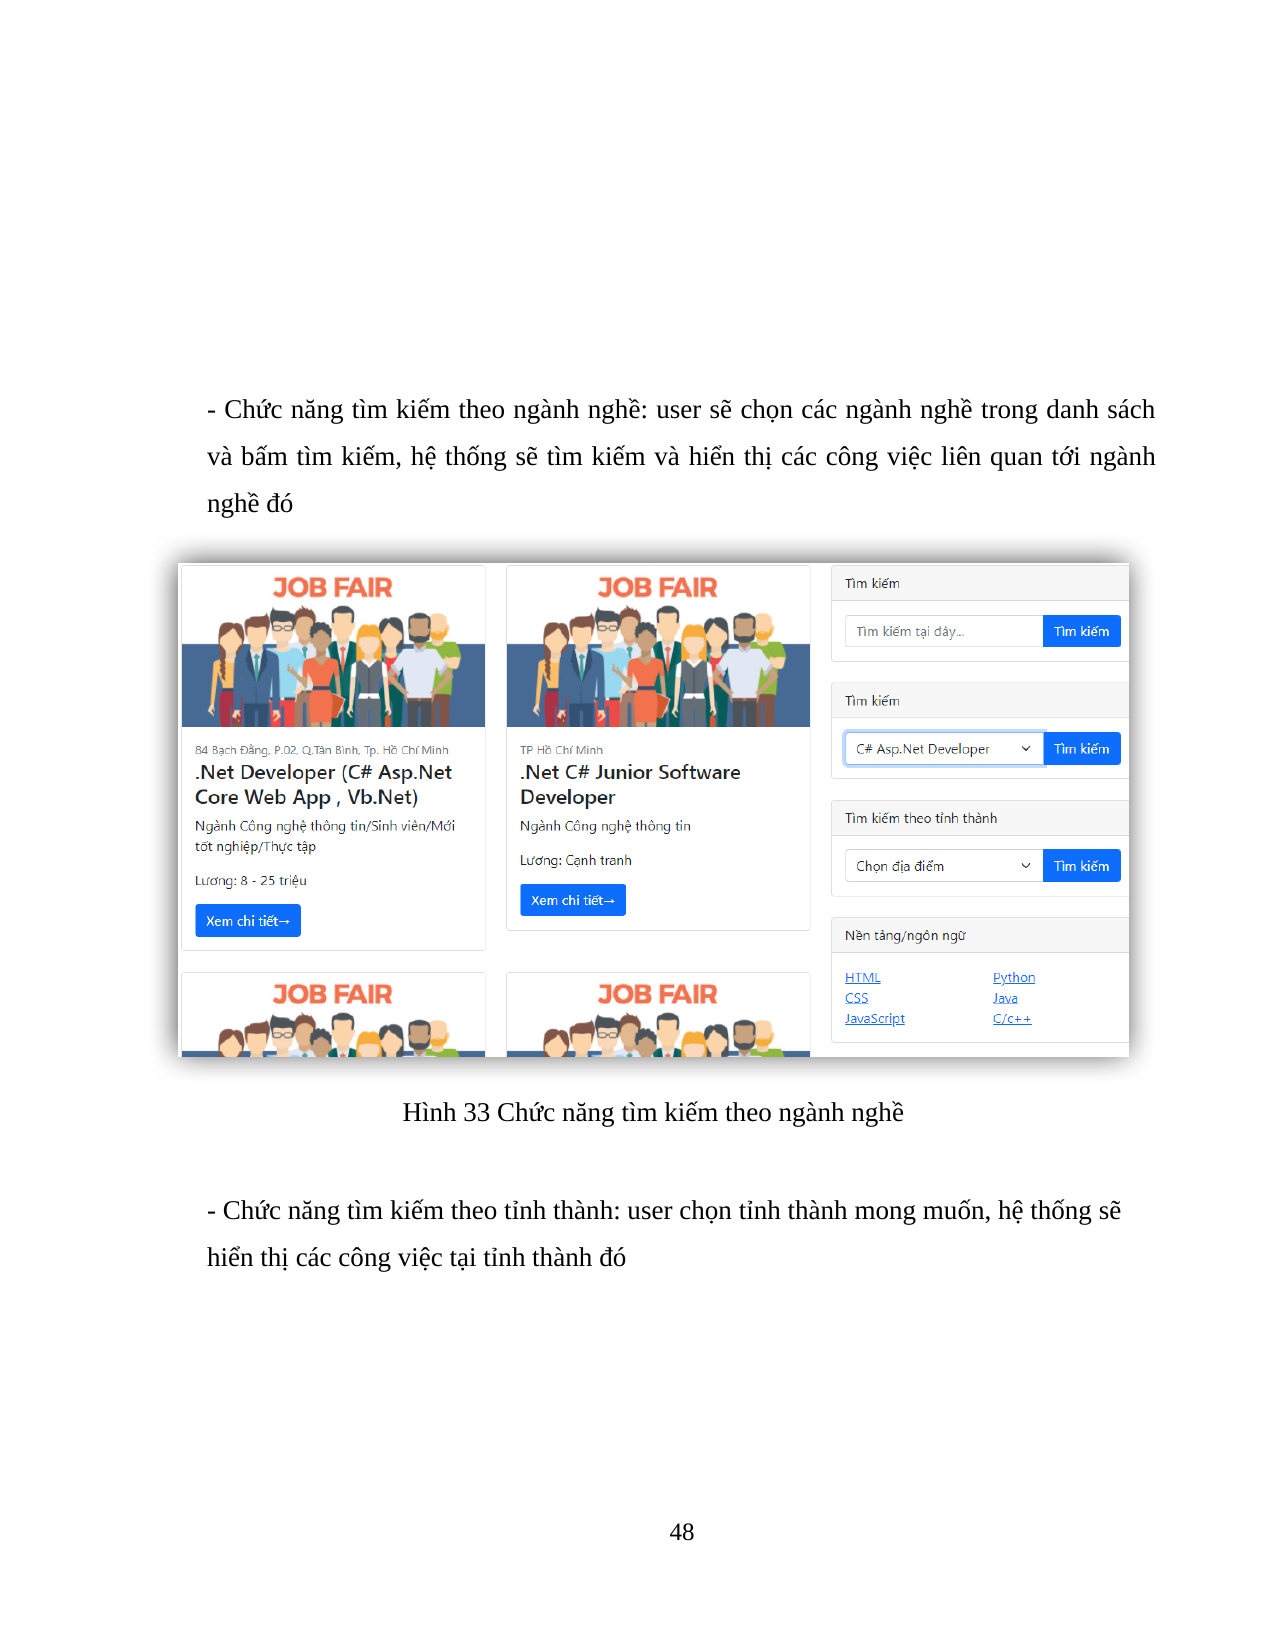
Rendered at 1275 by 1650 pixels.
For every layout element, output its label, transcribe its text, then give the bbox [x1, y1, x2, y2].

text - Chức năng tìm kiếm theo ngành nghề: user sẽ chọn các ngành nghề trong danh sách và bấm tìm kiếm, hệ thống sẽ tìm kiếm và hiển thị các công việc liên quan tới ngành nghề đó [207, 393, 1157, 518]
picture [178, 563, 1129, 1057]
text - Chức năng tìm kiếm theo tỉnh thành: user chọn tỉnh thành mong muốn, hệ thống sẽ hiển thị các công việc tại tỉnh thành đó [207, 1194, 1157, 1272]
